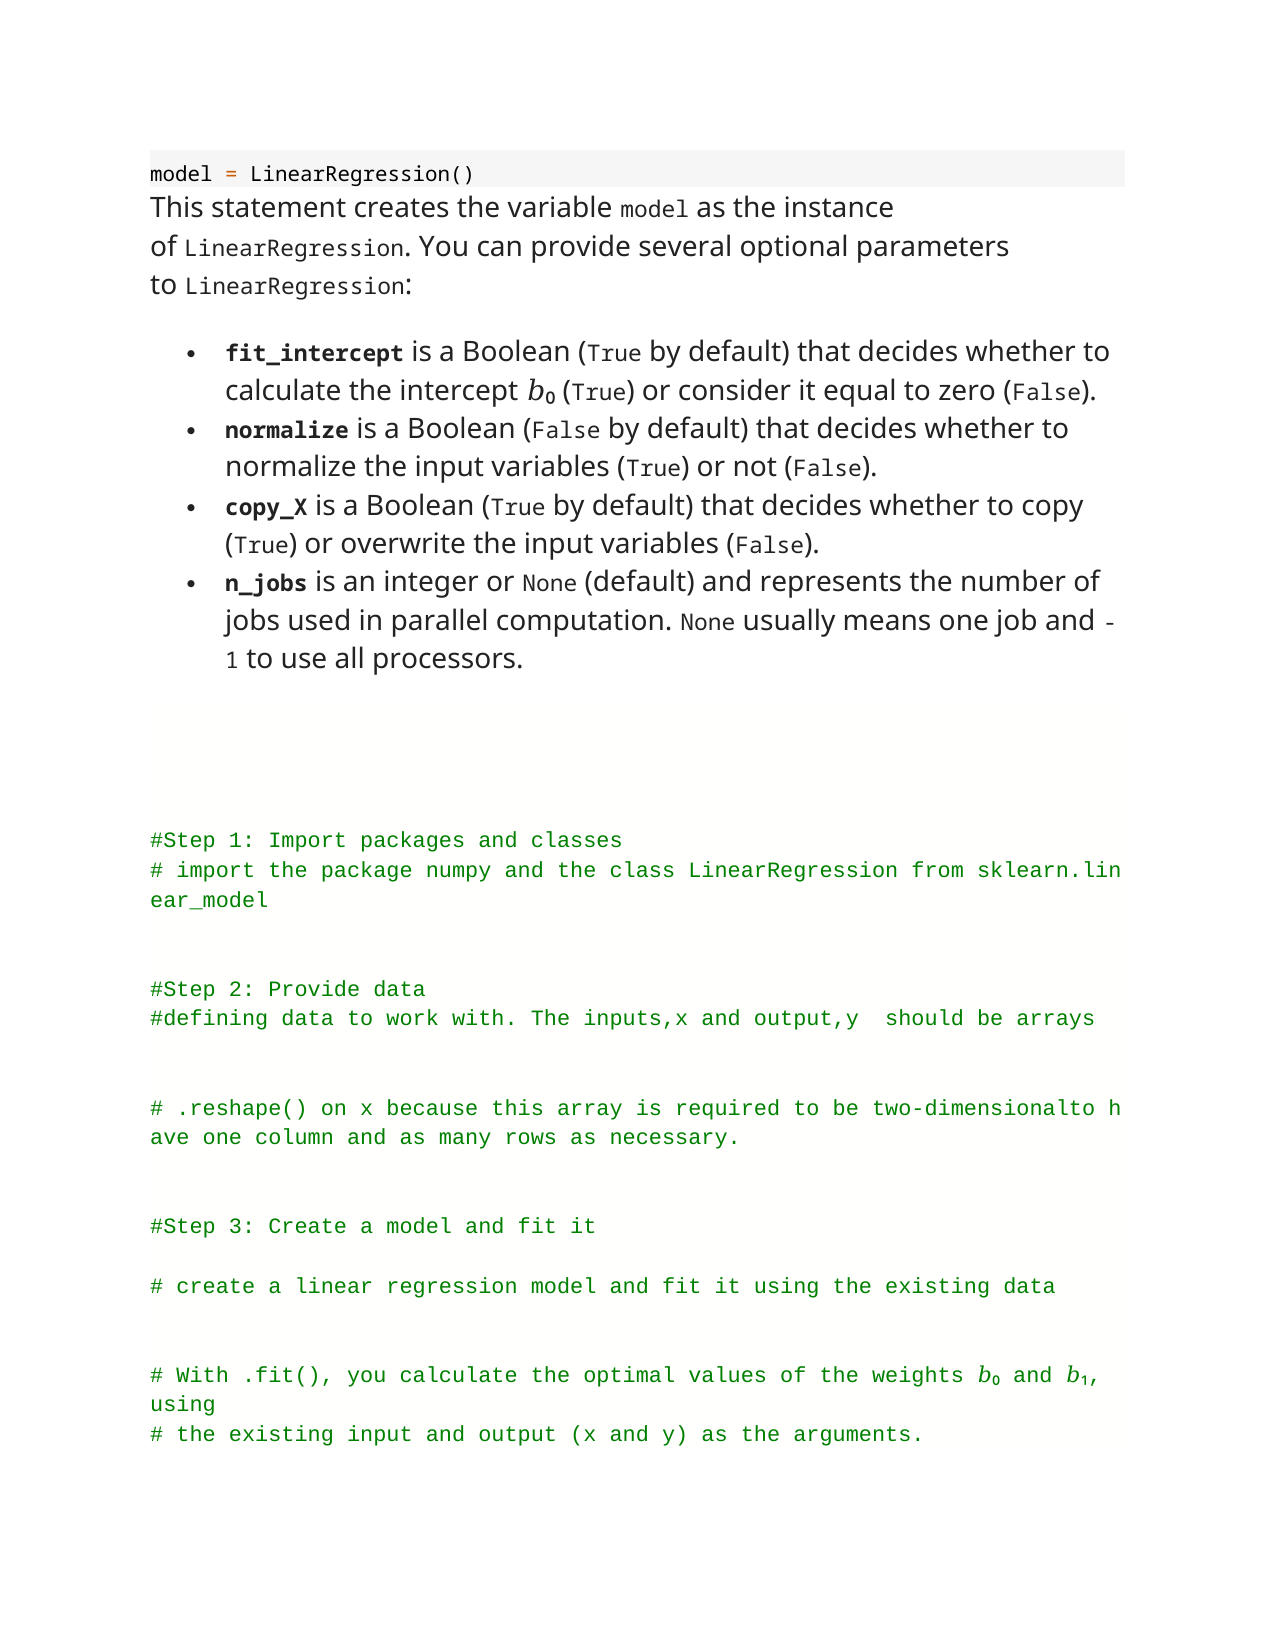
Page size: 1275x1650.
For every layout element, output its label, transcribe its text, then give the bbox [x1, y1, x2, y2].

list n_jobs is an integer or None (default) and represents the number of jobs used in parallel computation. None usually means one job and -1 to use all processors. [187, 562, 1125, 677]
text model = LinearRegression() [150, 150, 1125, 187]
text #Step 2: Provide data [150, 973, 1125, 1003]
list copy_X is a Boolean (True by default) that decides whether to copy (True) or overwrite the input variables (False). [187, 485, 1125, 562]
text # import the package numpy and the class LinearRegression from sklearn.linear_model [150, 854, 1125, 914]
text # create a linear regression model and fit it using the existing data [150, 1270, 1125, 1299]
text # the existing input and output (x and y) as the arguments. [150, 1418, 1125, 1448]
list fit_intercept is a Boolean (True by default) that decides whether to calculate the intercept 𝑏₀ (True) or consider it equal to zero (False). [187, 332, 1125, 408]
text This statement creates the variable model as the instance of LinearRegression. You can provide several optional parameters to LinearRegression: [150, 187, 1125, 302]
text # .reshape() on x because this array is required to be two-dimensionalto have one column and as many rows as necessary. [150, 1092, 1125, 1151]
text #Step 3: Create a model and fit it [150, 1211, 1125, 1240]
list normalize is a Boolean (False by default) that decides whether to normalize the input variables (True) or not (False). [187, 408, 1125, 485]
text #defining data to work with. The inputs,x and output,y should be arrays [150, 1003, 1125, 1032]
text #Step 1: Import packages and classes [150, 824, 1125, 854]
text # With .fit(), you calculate the optimal values of the weights 𝑏₀ and 𝑏₁, using [150, 1359, 1125, 1418]
